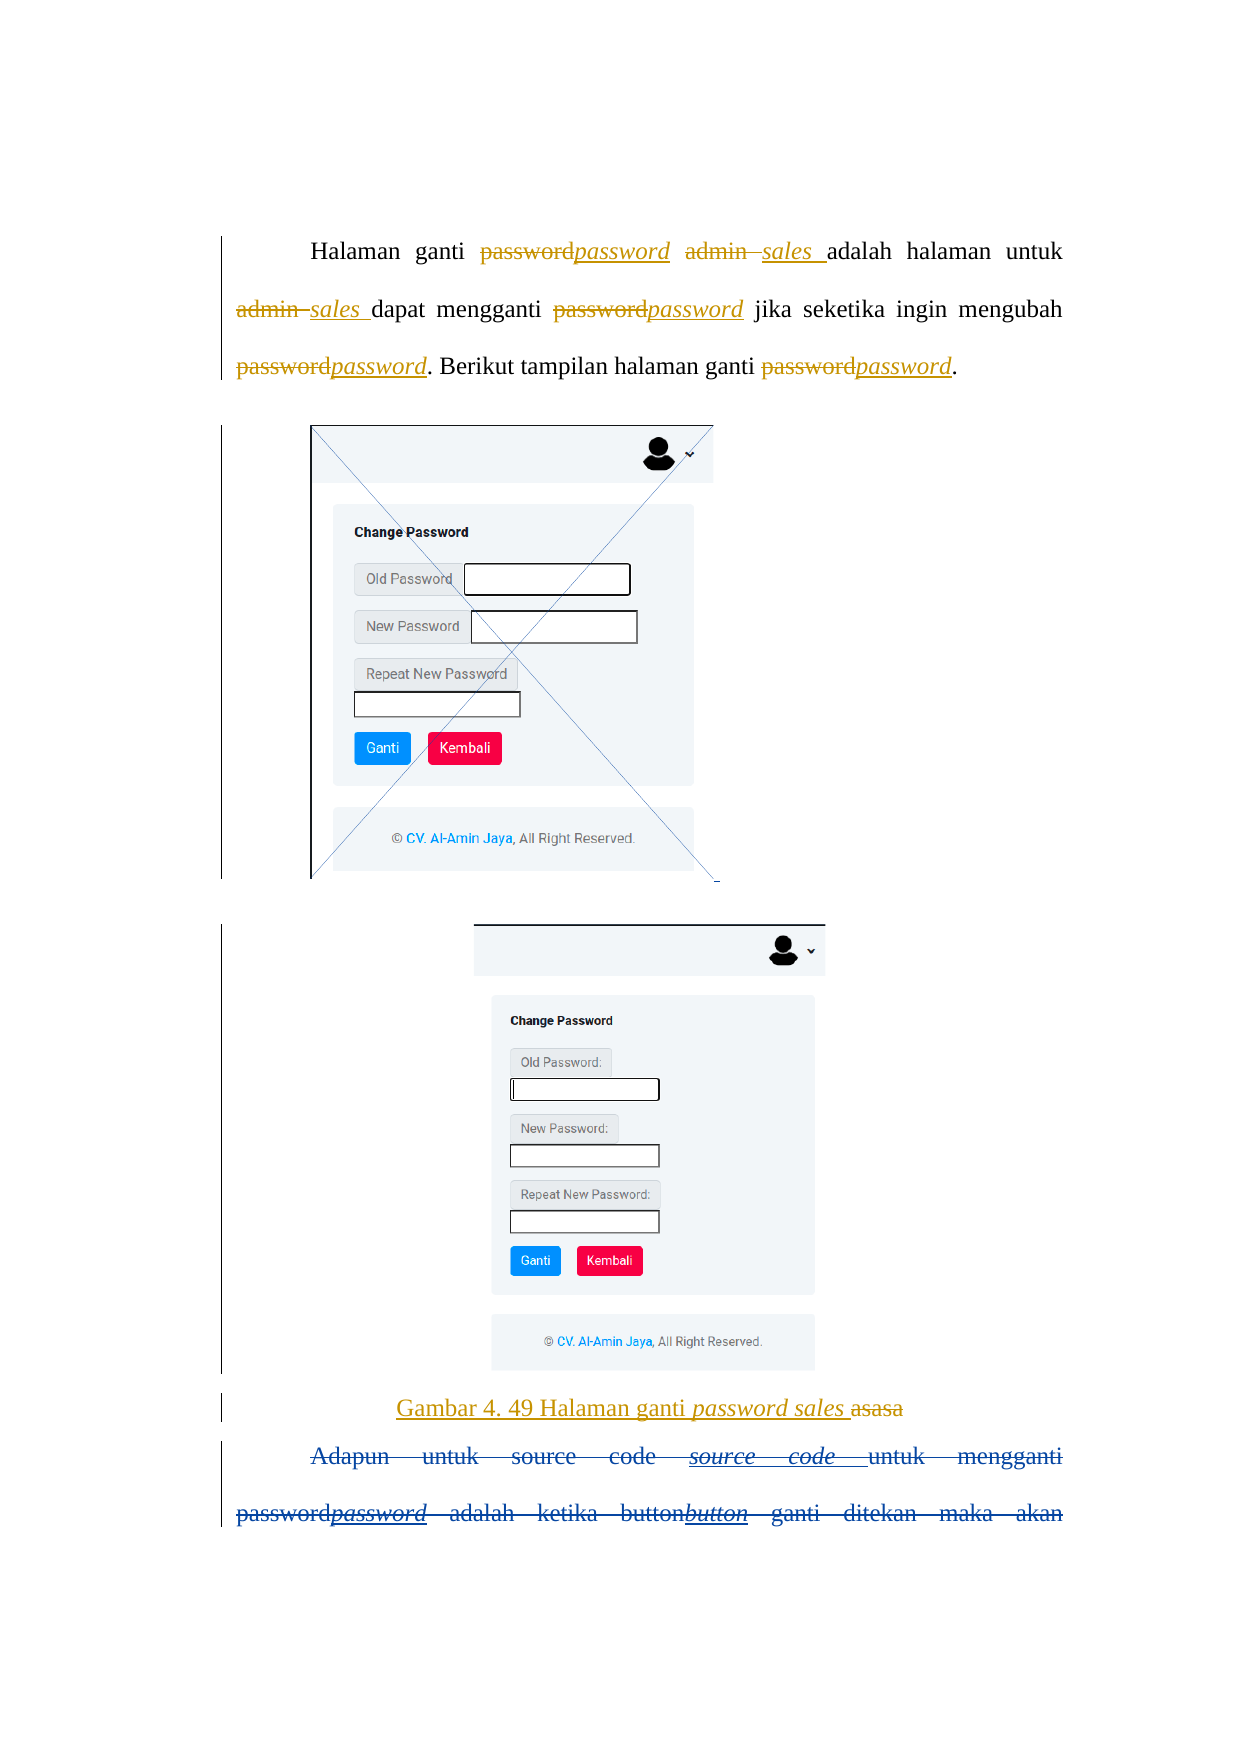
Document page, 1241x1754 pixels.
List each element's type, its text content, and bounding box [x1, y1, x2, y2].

picture [513, 426, 714, 878]
picture [311, 425, 712, 651]
picture [473, 924, 826, 1375]
text Halaman ganti adalah halaman untuk dapat mengganti jika seketika ingin mengubah . Berikut tampilan halaman ganti . [236, 236, 1063, 380]
picture [311, 654, 712, 879]
picture [310, 427, 510, 877]
